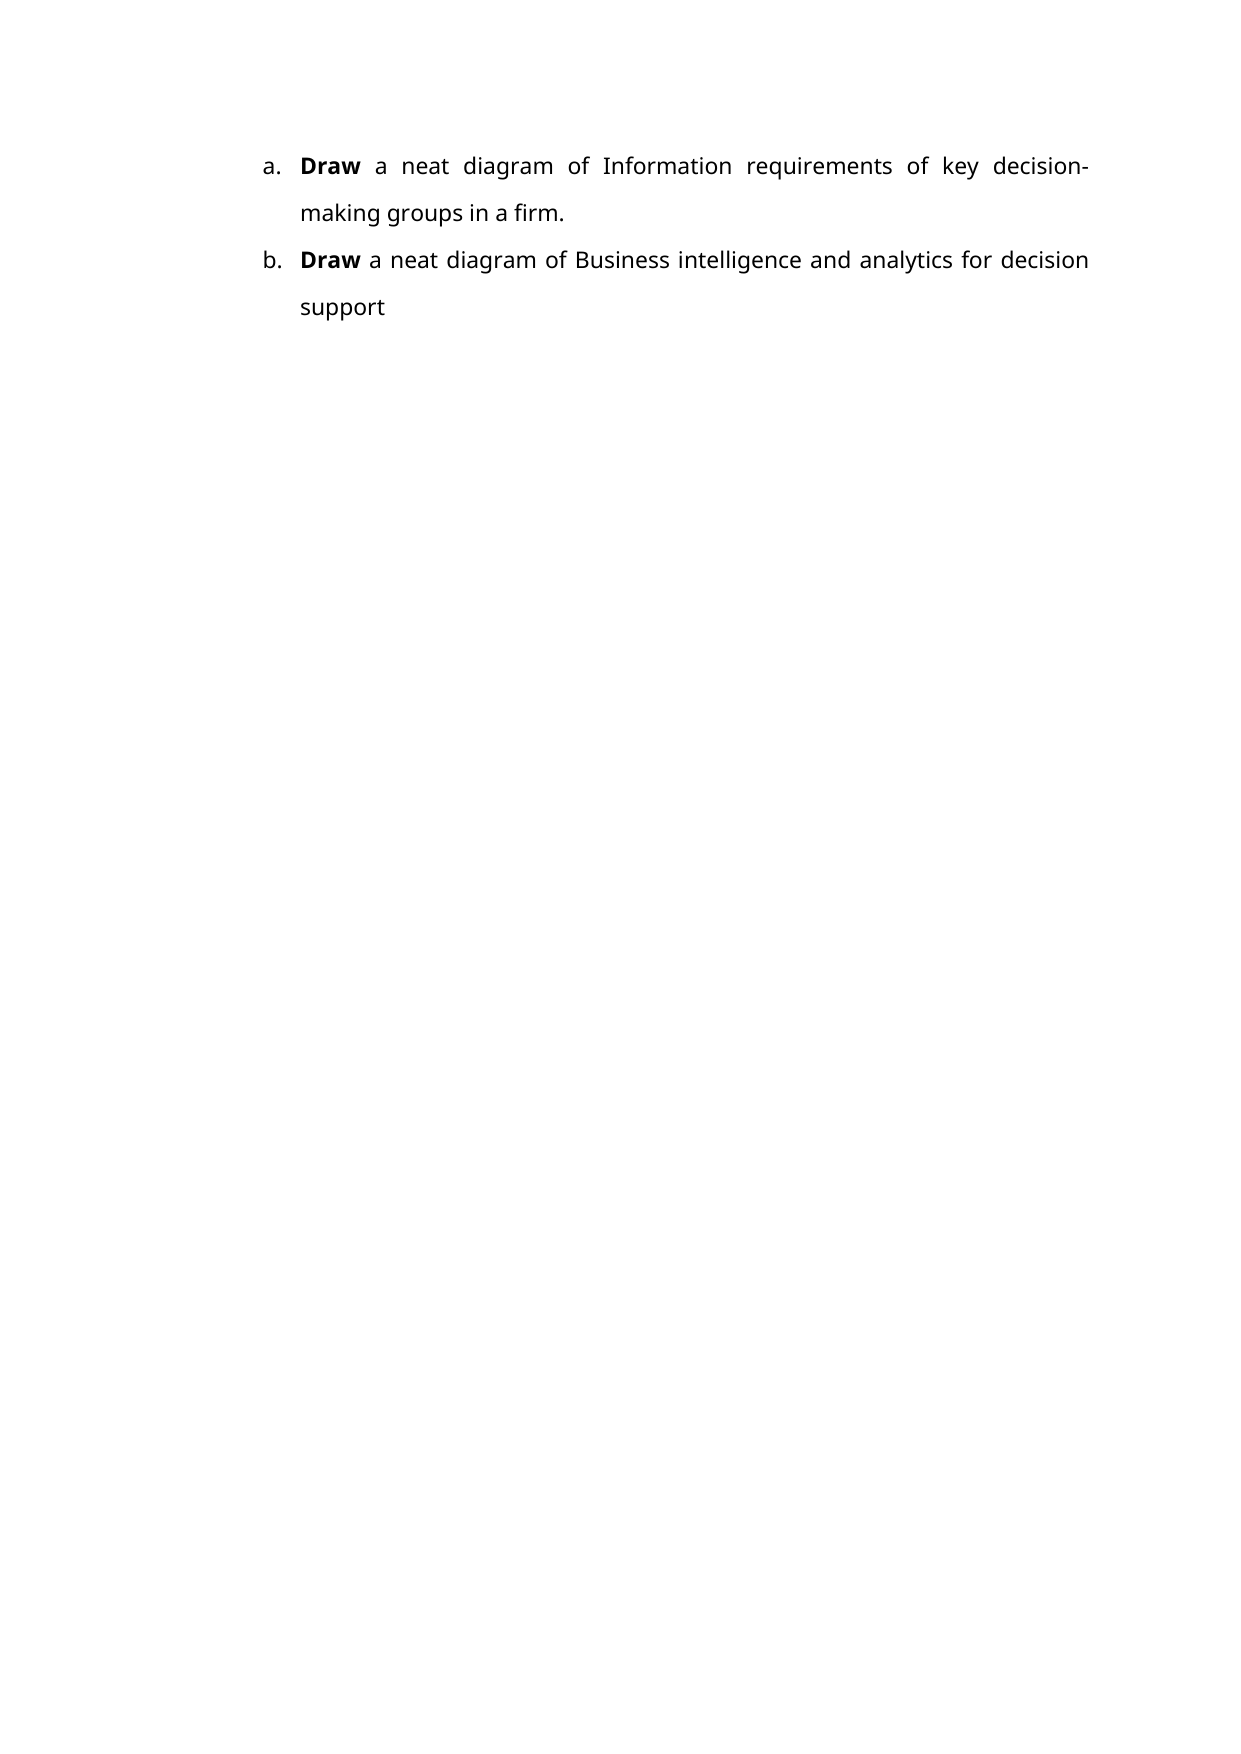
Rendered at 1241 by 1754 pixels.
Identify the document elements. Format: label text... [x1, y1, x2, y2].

list Draw a neat diagram of Business intelligence and analytics for decision support [262, 244, 1090, 322]
list Draw a neat diagram of Information requirements of key decision-making groups in a firm. [262, 150, 1090, 228]
